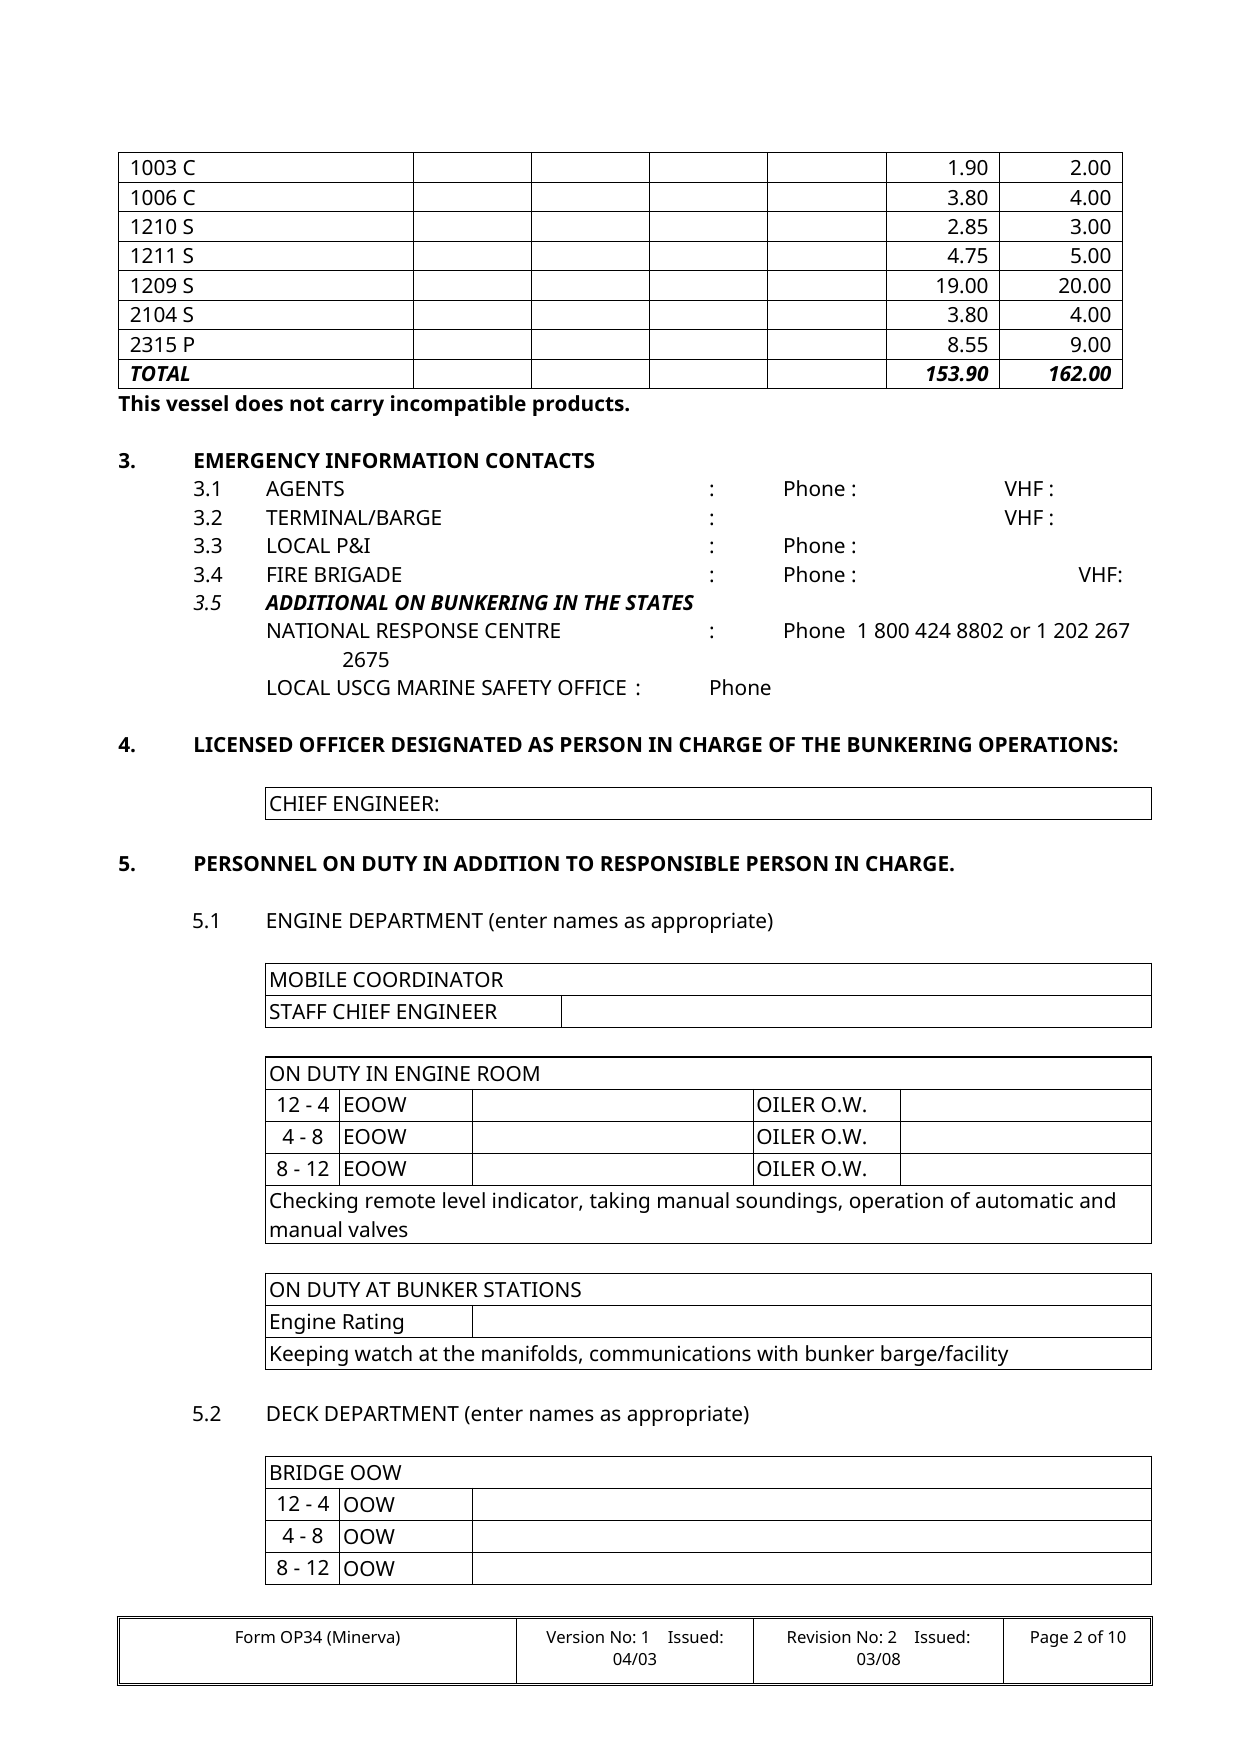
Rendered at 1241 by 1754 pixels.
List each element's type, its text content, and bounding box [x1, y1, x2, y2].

table_cell 3.80 [887, 183, 999, 211]
table_cell [532, 330, 649, 358]
table_cell EOOW [340, 1122, 472, 1153]
table_cell [532, 360, 649, 388]
table_cell [901, 1090, 1151, 1121]
table_cell 8.55 [887, 330, 999, 358]
table_cell 4.00 [1000, 183, 1122, 211]
table_cell [650, 183, 767, 211]
table_cell 1006 C [119, 183, 413, 211]
subtitle EMERGENCY INFORMATION CONTACTS [118, 446, 1152, 474]
table_cell [532, 212, 649, 241]
table_cell OILER O.W. [754, 1154, 900, 1185]
table_cell [414, 212, 531, 241]
table_cell [414, 301, 531, 329]
table_cell [768, 330, 886, 358]
table_cell [532, 271, 649, 299]
table_cell [473, 1521, 1151, 1552]
table_cell OOW [340, 1489, 472, 1520]
table_cell [414, 330, 531, 358]
table_cell EOOW [340, 1154, 472, 1185]
table_cell 2104 S [119, 301, 413, 329]
table_cell [768, 271, 886, 299]
table_cell TOTAL [119, 360, 413, 388]
table_cell 8 - 12 [266, 1553, 339, 1584]
table_cell [473, 1090, 753, 1121]
table_cell [768, 360, 886, 388]
table_cell [414, 153, 531, 182]
table_cell [768, 183, 886, 211]
table_cell [650, 212, 767, 241]
table_cell [473, 1306, 1151, 1337]
table_cell [473, 1122, 753, 1153]
table_cell [650, 153, 767, 182]
table_cell 1209 S [119, 271, 413, 299]
table_cell 1211 S [119, 242, 413, 270]
text NATIONAL RESPONSE CENTRE : Phone 1 800 424 8802 or 1 202 267 2675 [266, 617, 1152, 673]
table_cell 3.00 [1000, 212, 1122, 241]
table_cell [650, 330, 767, 358]
table_cell [414, 242, 531, 270]
subtitle ENGINE DEPARTMENT (enter names as appropriate) [192, 906, 1152, 934]
table_cell 4 - 8 [266, 1122, 339, 1153]
text LOCAL USCG MARINE SAFETY OFFICE : Phone [192, 673, 1152, 702]
table_cell 5.00 [1000, 242, 1122, 270]
table_cell [650, 360, 767, 388]
table_header ON DUTY AT BUNKER STATIONS [266, 1274, 1151, 1305]
table_header MOBILE COORDINATOR [266, 964, 1151, 995]
table_cell 20.00 [1000, 271, 1122, 299]
table_cell [768, 212, 886, 241]
table_cell [473, 1154, 753, 1185]
table_cell [650, 301, 767, 329]
table_cell [650, 271, 767, 299]
table_header BRIDGE OOW [266, 1457, 1151, 1488]
table_cell [768, 153, 886, 182]
table_cell [901, 1154, 1151, 1185]
table_cell 1003 C [119, 153, 413, 182]
table_cell EOOW [340, 1090, 472, 1121]
table_cell 9.00 [1000, 330, 1122, 358]
table_cell 1.90 [887, 153, 999, 182]
table_cell 4.75 [887, 242, 999, 270]
table_cell [901, 1122, 1151, 1153]
table_header [561, 788, 1151, 819]
table_header ON DUTY IN ENGINE ROOM [266, 1058, 1151, 1089]
table_cell Checking remote level indicator, taking manual soundings, operation of automatic and manual valves [266, 1186, 1151, 1243]
subtitle TERMINAL/BARGE : VHF : [193, 503, 1152, 531]
table_cell Engine Rating [266, 1306, 472, 1337]
table_cell [768, 301, 886, 329]
table_cell [532, 153, 649, 182]
table_cell 162.00 [1000, 360, 1122, 388]
table_cell [562, 996, 1151, 1027]
table_cell 12 - 4 [266, 1489, 339, 1520]
table_cell OOW [340, 1521, 472, 1552]
subtitle PERSONNEL ON DUTY IN ADDITION TO RESPONSIBLE PERSON IN CHARGE. [118, 849, 1152, 877]
subtitle DECK DEPARTMENT (enter names as appropriate) [192, 1399, 1152, 1427]
table_cell 153.90 [887, 360, 999, 388]
subtitle ADDITIONAL ON BUNKERING IN THE STATES [193, 588, 1152, 617]
table_cell [768, 242, 886, 270]
table_header CHIEF ENGINEER: [266, 788, 561, 819]
table_cell 4.00 [1000, 301, 1122, 329]
table_cell 12 - 4 [266, 1090, 339, 1121]
table_cell [532, 301, 649, 329]
subtitle LICENSED OFFICER DESIGNATED AS PERSON IN CHARGE OF THE BUNKERING OPERATIONS: [118, 730, 1152, 759]
table_cell [650, 242, 767, 270]
table_cell [414, 183, 531, 211]
table_cell 4 - 8 [266, 1521, 339, 1552]
subtitle LOCAL P&I : Phone : [193, 531, 1152, 560]
table_cell [473, 1489, 1151, 1520]
table_cell 8 - 12 [266, 1154, 339, 1185]
table_cell OILER O.W. [754, 1090, 900, 1121]
table_cell OOW [340, 1553, 472, 1584]
table_cell 1210 S [119, 212, 413, 241]
table_cell OILER O.W. [754, 1122, 900, 1153]
table_cell [414, 271, 531, 299]
table_cell [532, 183, 649, 211]
text This vessel does not carry incompatible products. [118, 389, 1152, 417]
table_cell [532, 242, 649, 270]
table_cell [473, 1553, 1151, 1584]
subtitle FIRE BRIGADE : Phone : VHF: [193, 560, 1152, 588]
table_cell 2.00 [1000, 153, 1122, 182]
table_cell 2.85 [887, 212, 999, 241]
subtitle AGENTS : Phone : VHF : [193, 474, 1152, 503]
table_cell 3.80 [887, 301, 999, 329]
table_cell 2315 P [119, 330, 413, 358]
table_cell [414, 360, 531, 388]
table_cell 19.00 [887, 271, 999, 299]
table_cell Keeping watch at the manifolds, communications with bunker barge/facility [266, 1338, 1151, 1369]
table_cell STAFF CHIEF ENGINEER [266, 996, 561, 1027]
